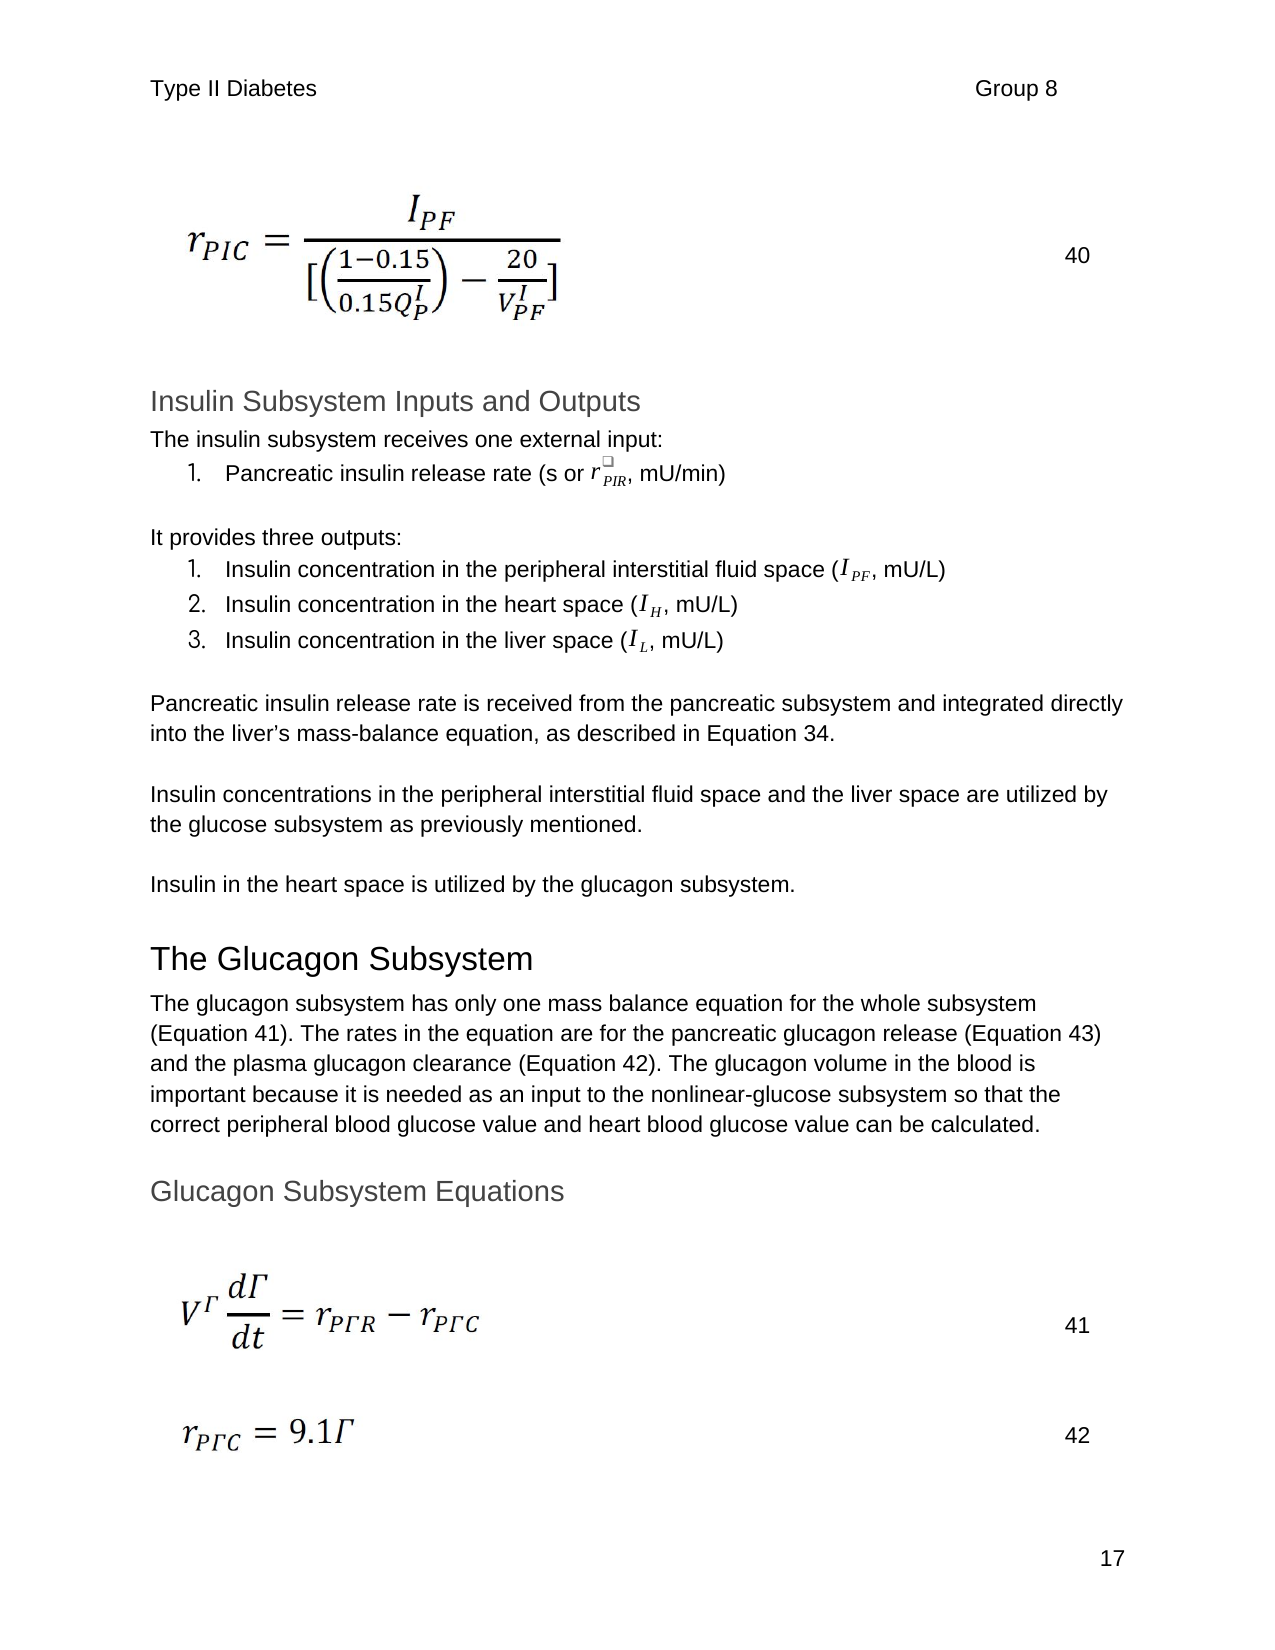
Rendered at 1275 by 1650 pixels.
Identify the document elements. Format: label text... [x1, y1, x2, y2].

picture [161, 1395, 375, 1466]
table_cell [152, 152, 1053, 349]
table_header 41 [1055, 1249, 1125, 1383]
subtitle Glucagon Subsystem Equations [150, 1174, 1125, 1208]
text The glucagon subsystem has only one mass balance equation for the whole subsystem (Equation 41). The rates in the equation are for the pancreatic glucagon release (Equation 43) and the plasma glucagon clearance (Equation 42). The glucagon volume in the blood is important because it is needed as an input to the nonlinear-glucose subsystem so that the correct peripheral blood glucose value and heart blood glucose value can be calculated. [150, 990, 1125, 1137]
subtitle Insulin Subsystem Inputs and Outputs [150, 384, 1125, 418]
text It provides three outputs: [150, 524, 1125, 550]
picture [161, 1258, 510, 1373]
table_cell 42 [1055, 1385, 1125, 1489]
list Insulin concentration in the peripheral interstitial fluid space (, mU/L) [187, 554, 1125, 585]
table_cell 40 [1055, 152, 1125, 349]
picture [161, 162, 588, 339]
table_cell [152, 1385, 1053, 1489]
text Insulin concentrations in the peripheral interstitial fluid space and the liver space are utilized by the glucose subsystem as previously mentioned. [150, 781, 1125, 837]
table_header [152, 1249, 1053, 1383]
subtitle The Glucagon Subsystem [150, 939, 1125, 977]
list Insulin concentration in the heart space (, mU/L) [187, 589, 1125, 621]
list Pancreatic insulin release rate (s or , mU/min) [187, 456, 1125, 489]
text The insulin subsystem receives one external input: [150, 426, 1125, 452]
list Insulin concentration in the liver space (, mU/L) [187, 624, 1125, 656]
text Insulin in the heart space is utilized by the glucagon subsystem. [150, 871, 1125, 898]
text Pancreatic insulin release rate is received from the pancreatic subsystem and integrated directly into the liver’s mass-balance equation, as described in Equation 34. [150, 690, 1125, 747]
